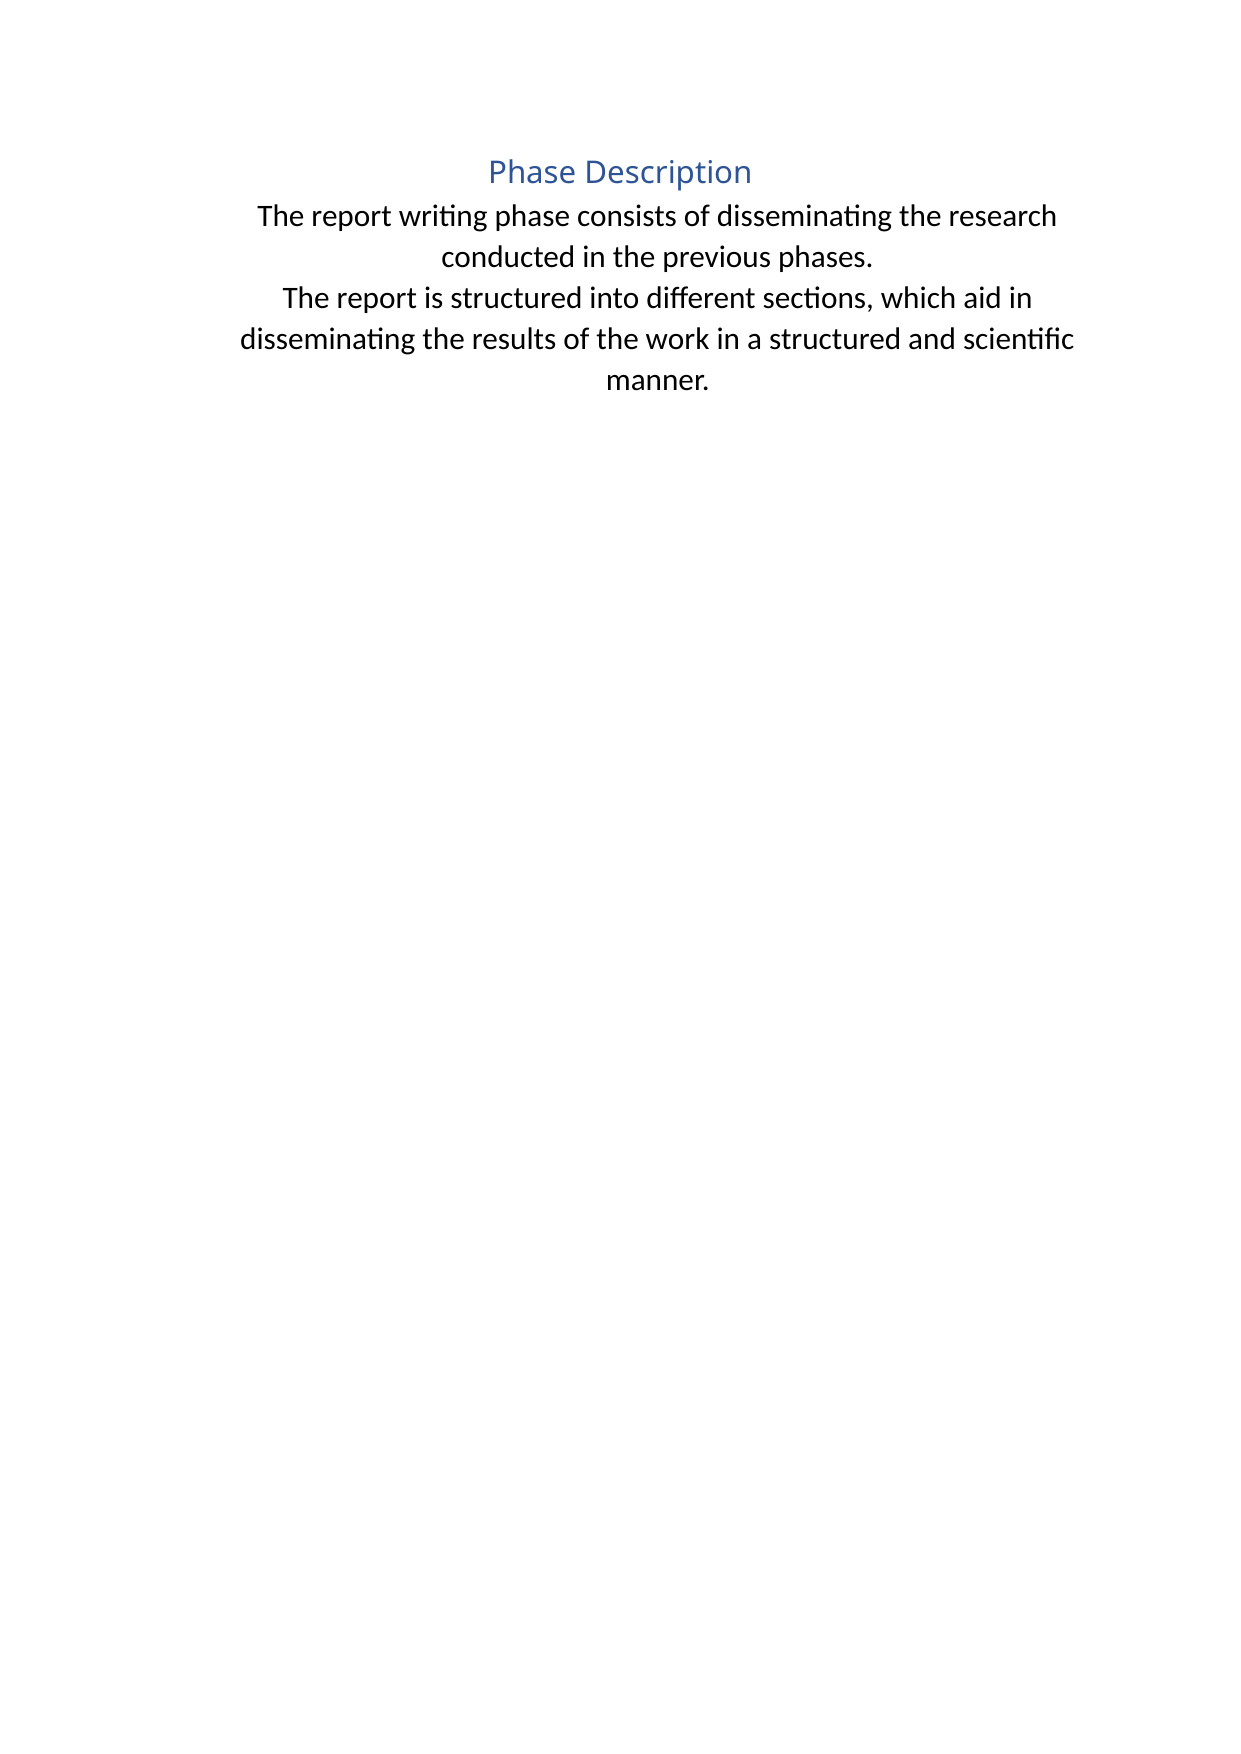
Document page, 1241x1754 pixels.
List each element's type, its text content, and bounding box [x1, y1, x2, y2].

subtitle Phase Description [150, 150, 1090, 193]
list The report is structured into different sections, which aid in disseminating the results of the work in a structured and scientific manner. [225, 278, 1090, 399]
list The report writing phase consists of disseminating the research conducted in the previous phases. [225, 196, 1090, 275]
